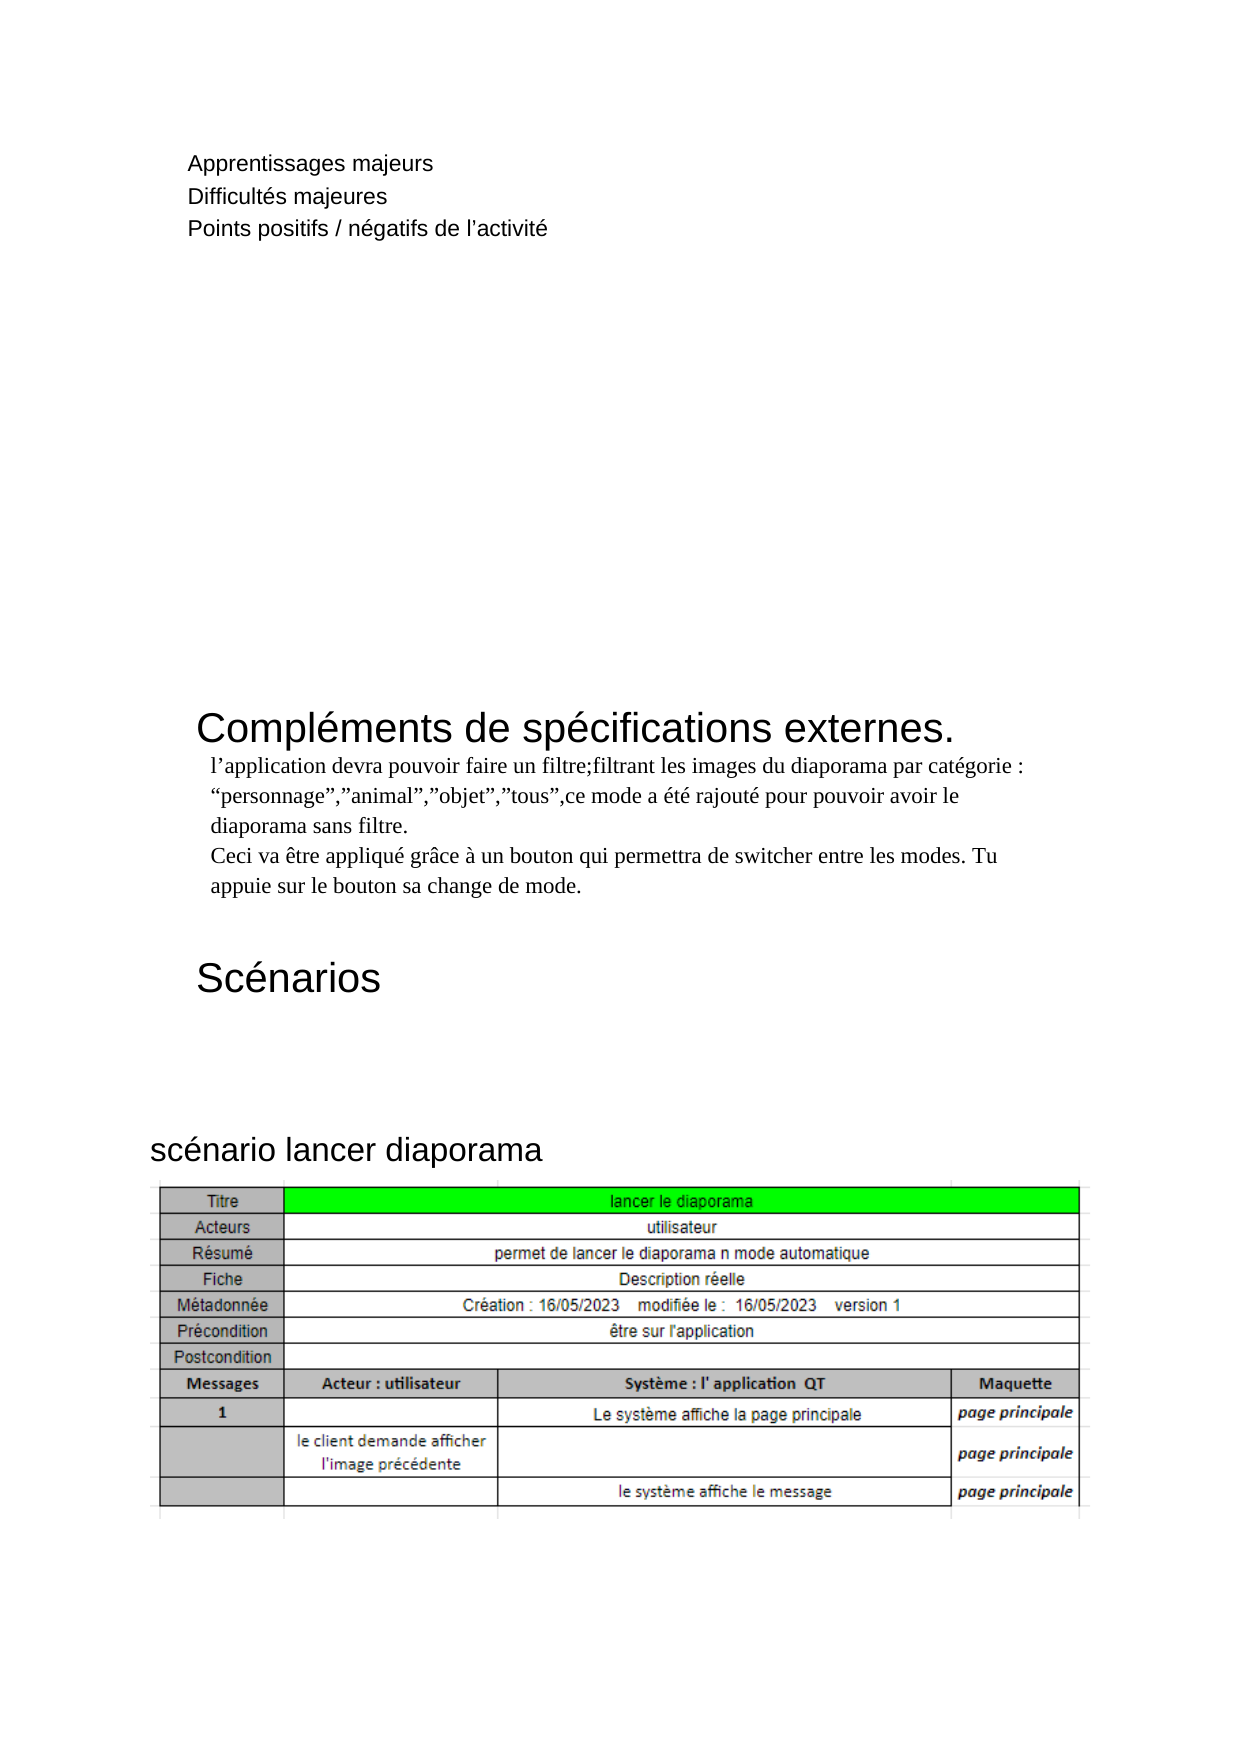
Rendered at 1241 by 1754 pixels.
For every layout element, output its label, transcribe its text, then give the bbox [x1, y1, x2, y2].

picture [150, 1180, 1091, 1519]
subtitle scénario lancer diaporama [150, 1130, 1059, 1168]
subtitle Compléments de spécifications externes. [196, 704, 1090, 752]
text l’application devra pouvoir faire un filtre;filtrant les images du diaporama par catégorie : “personnage”,”animal”,”objet”,”tous”,ce mode a été rajouté pour pouvoir avoir le diaporama sans filtre. Ceci va être appliqué grâce à un bouton qui permettra de switcher entre les modes. Tu appuie sur le bouton sa change de mode. [210, 752, 1059, 899]
subtitle Scénarios [196, 954, 1090, 1002]
